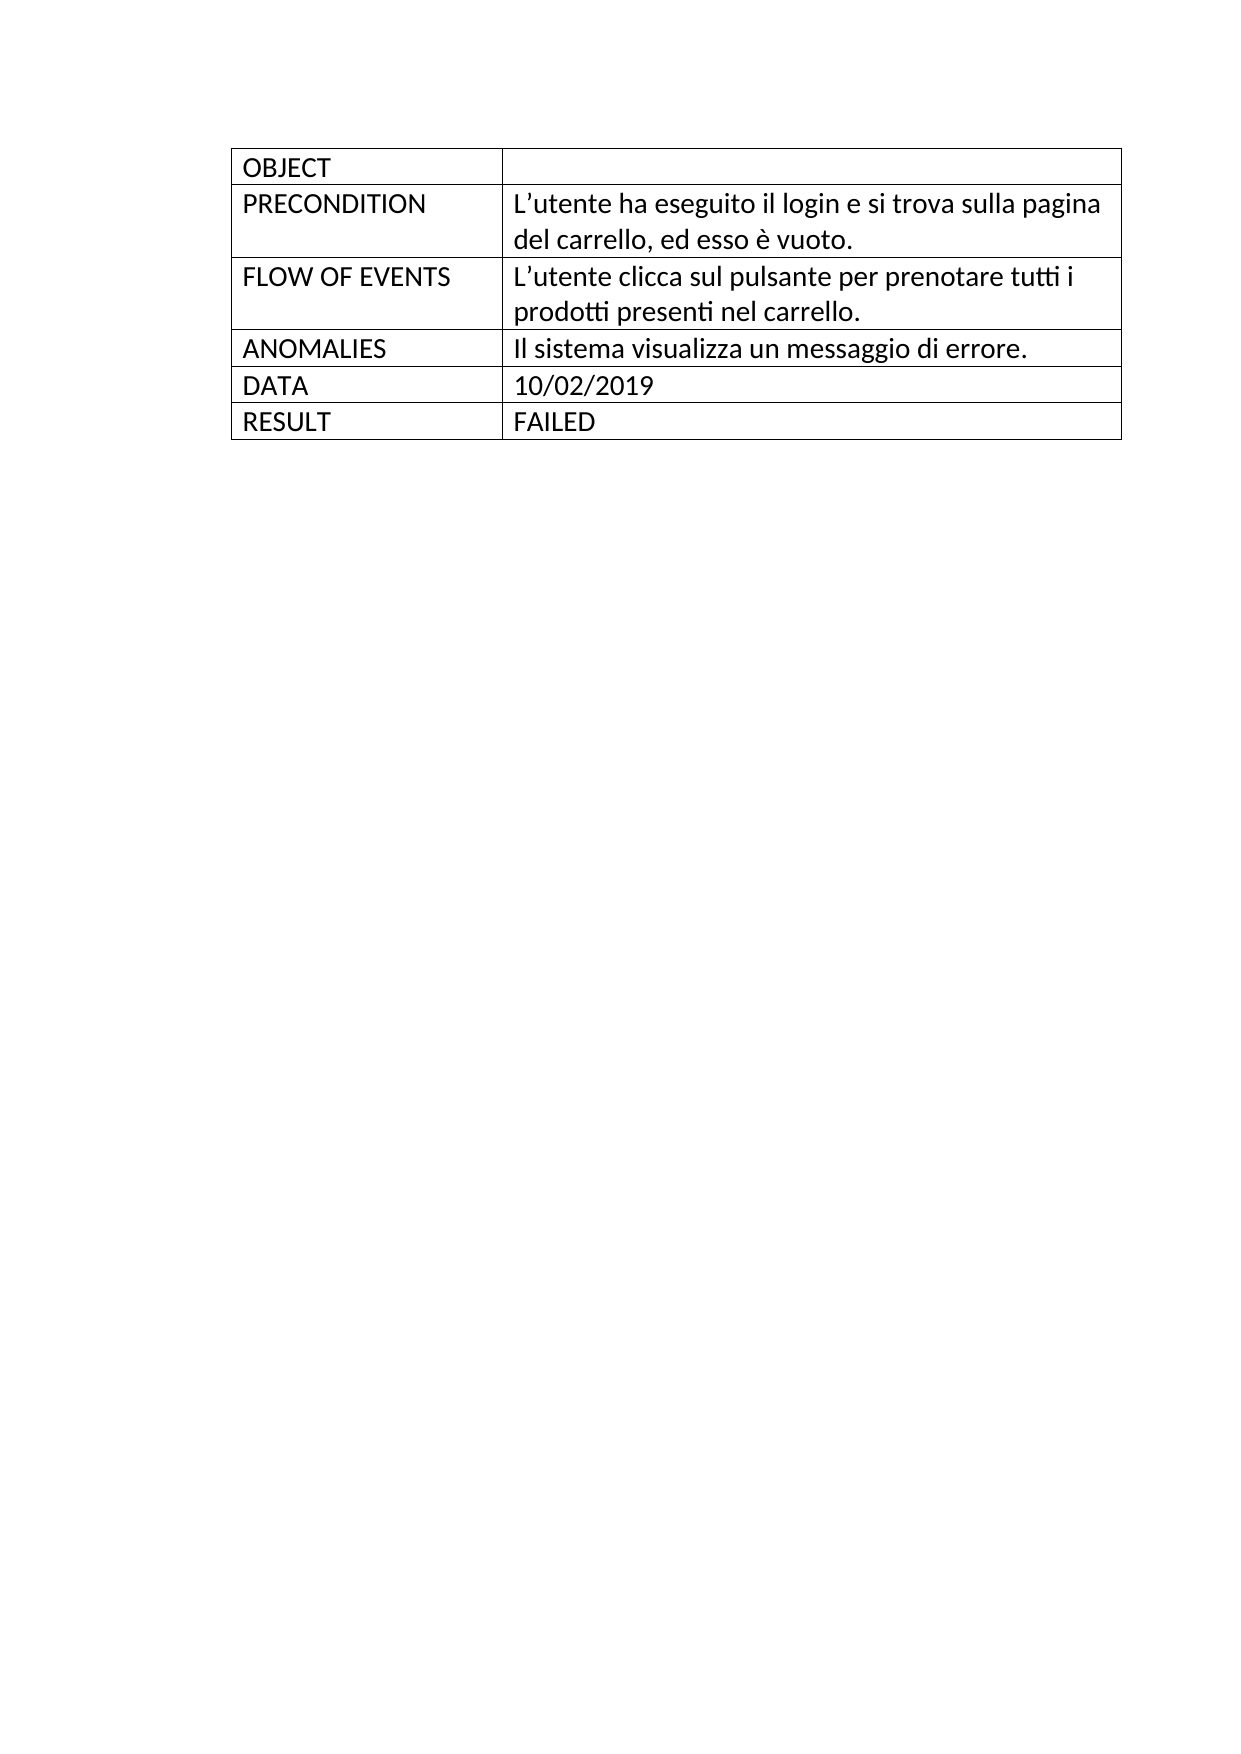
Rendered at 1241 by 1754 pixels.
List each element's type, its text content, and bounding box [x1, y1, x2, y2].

table_cell L’utente ha eseguito il login e si trova sulla pagina del carrello, ed esso è vuoto. [503, 185, 1121, 257]
table_cell FAILED [503, 403, 1121, 439]
table_cell 10/02/2019 [503, 367, 1121, 402]
table_cell DB [503, 149, 1121, 184]
table_cell L’utente clicca sul pulsante per prenotare tutti i prodotti presenti nel carrello. [503, 258, 1121, 329]
table_cell DATA [232, 367, 502, 402]
table_cell ANOMALIES [232, 330, 502, 366]
table_cell FLOW OF EVENTS [232, 258, 502, 329]
table_cell PRECONDITION [232, 185, 502, 257]
table_cell PERSISTENT DATA OBJECT [232, 149, 502, 184]
table_cell RESULT [232, 403, 502, 439]
table_cell Il sistema visualizza un messaggio di errore. [503, 330, 1121, 366]
